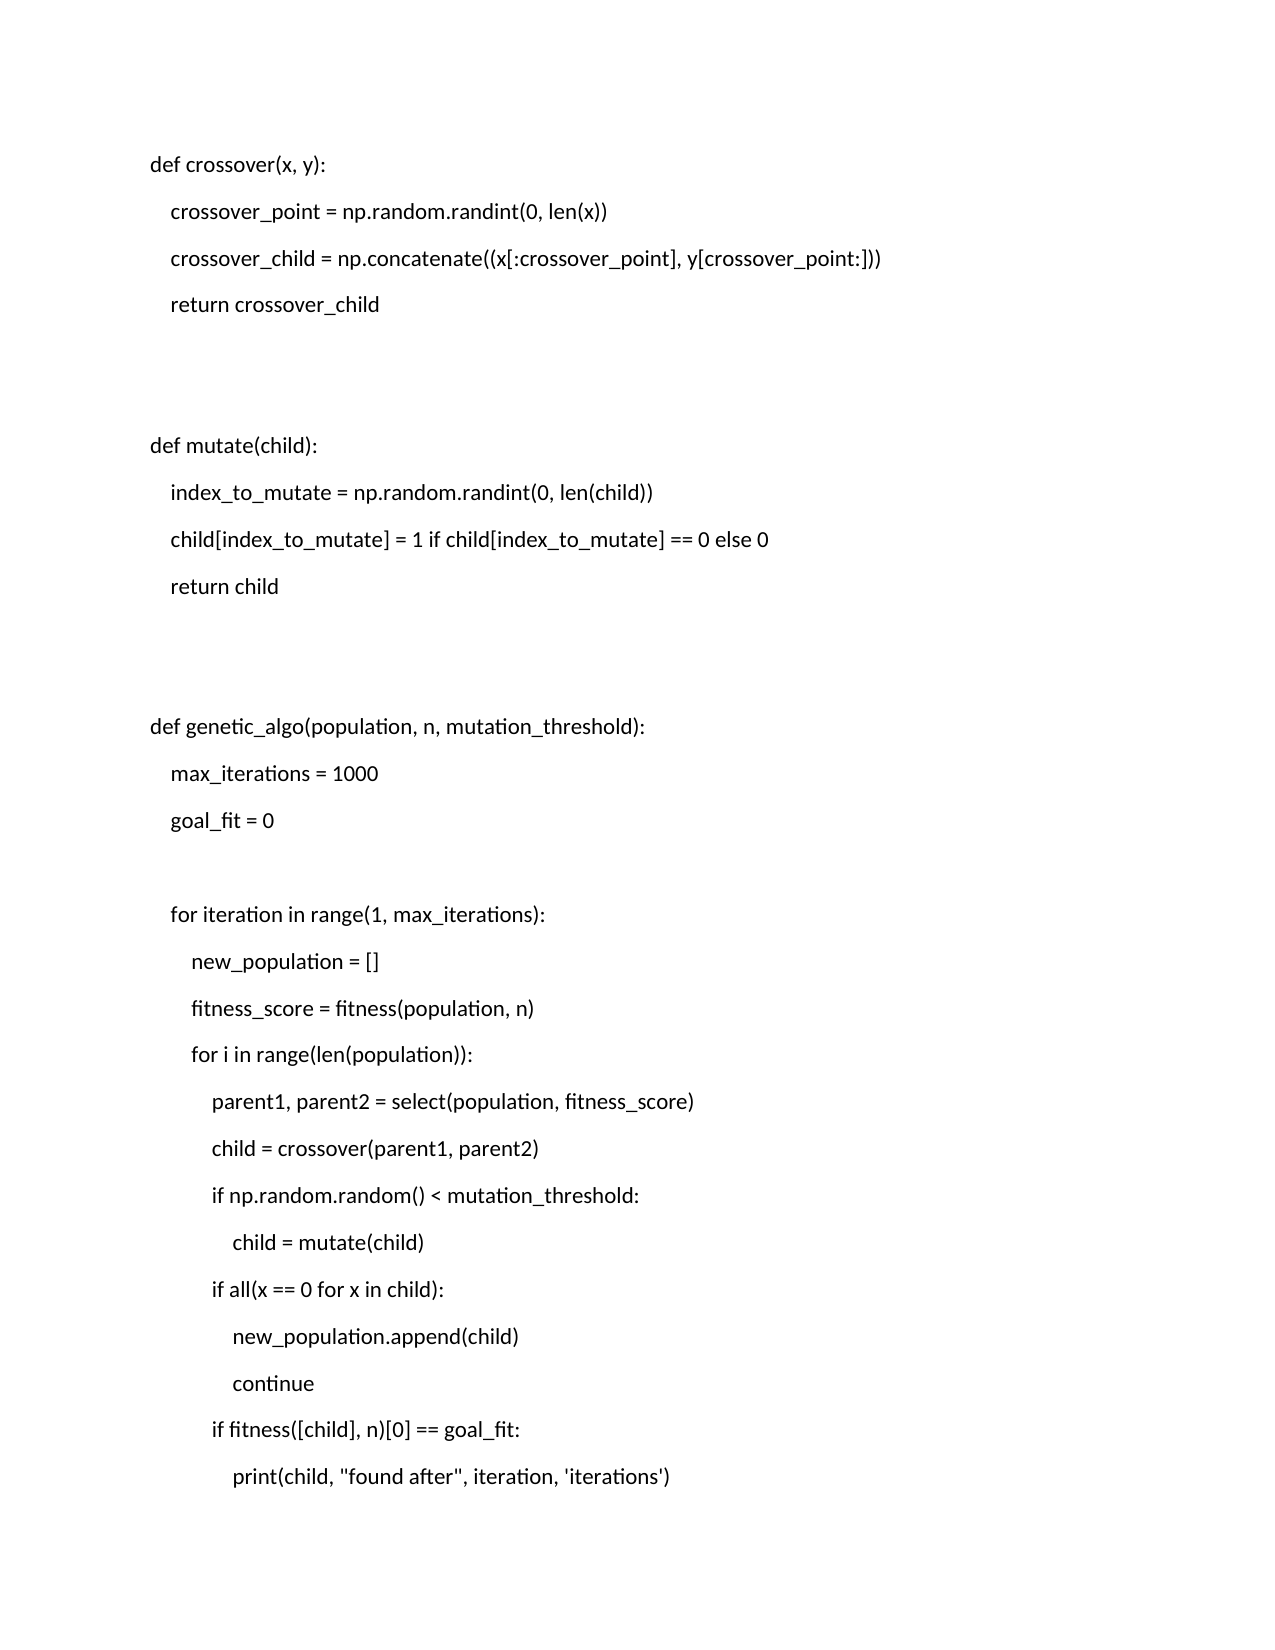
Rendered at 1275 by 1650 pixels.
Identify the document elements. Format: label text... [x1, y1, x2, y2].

text goal_fit = 0 [150, 806, 1125, 834]
text parent1, parent2 = select(population, fitness_score) [150, 1087, 1125, 1116]
text if np.random.random() < mutation_threshold: [150, 1181, 1125, 1209]
text return crossover_child [150, 291, 1125, 319]
text def mutate(child): [150, 431, 1125, 459]
text def genetic_algo(population, n, mutation_threshold): [150, 712, 1125, 741]
text for i in range(len(population)): [150, 1041, 1125, 1069]
text return child [150, 572, 1125, 600]
text if fitness([child], n)[0] == goal_fit: [150, 1416, 1125, 1444]
text print(child, "found after", iteration, 'iterations') [150, 1462, 1125, 1491]
text continue [150, 1369, 1125, 1397]
text for iteration in range(1, max_iterations): [150, 900, 1125, 928]
text child = mutate(child) [150, 1228, 1125, 1256]
text max_iterations = 1000 [150, 759, 1125, 787]
text new_population = [] [150, 947, 1125, 975]
text new_population.append(child) [150, 1322, 1125, 1350]
text fitness_score = fitness(population, n) [150, 994, 1125, 1022]
text child = crossover(parent1, parent2) [150, 1134, 1125, 1162]
text index_to_mutate = np.random.randint(0, len(child)) [150, 478, 1125, 506]
text child[index_to_mutate] = 1 if child[index_to_mutate] == 0 else 0 [150, 525, 1125, 553]
text def crossover(x, y): [150, 150, 1125, 178]
text crossover_point = np.random.randint(0, len(x)) [150, 197, 1125, 225]
text if all(x == 0 for x in child): [150, 1275, 1125, 1303]
text crossover_child = np.concatenate((x[:crossover_point], y[crossover_point:])) [150, 244, 1125, 272]
